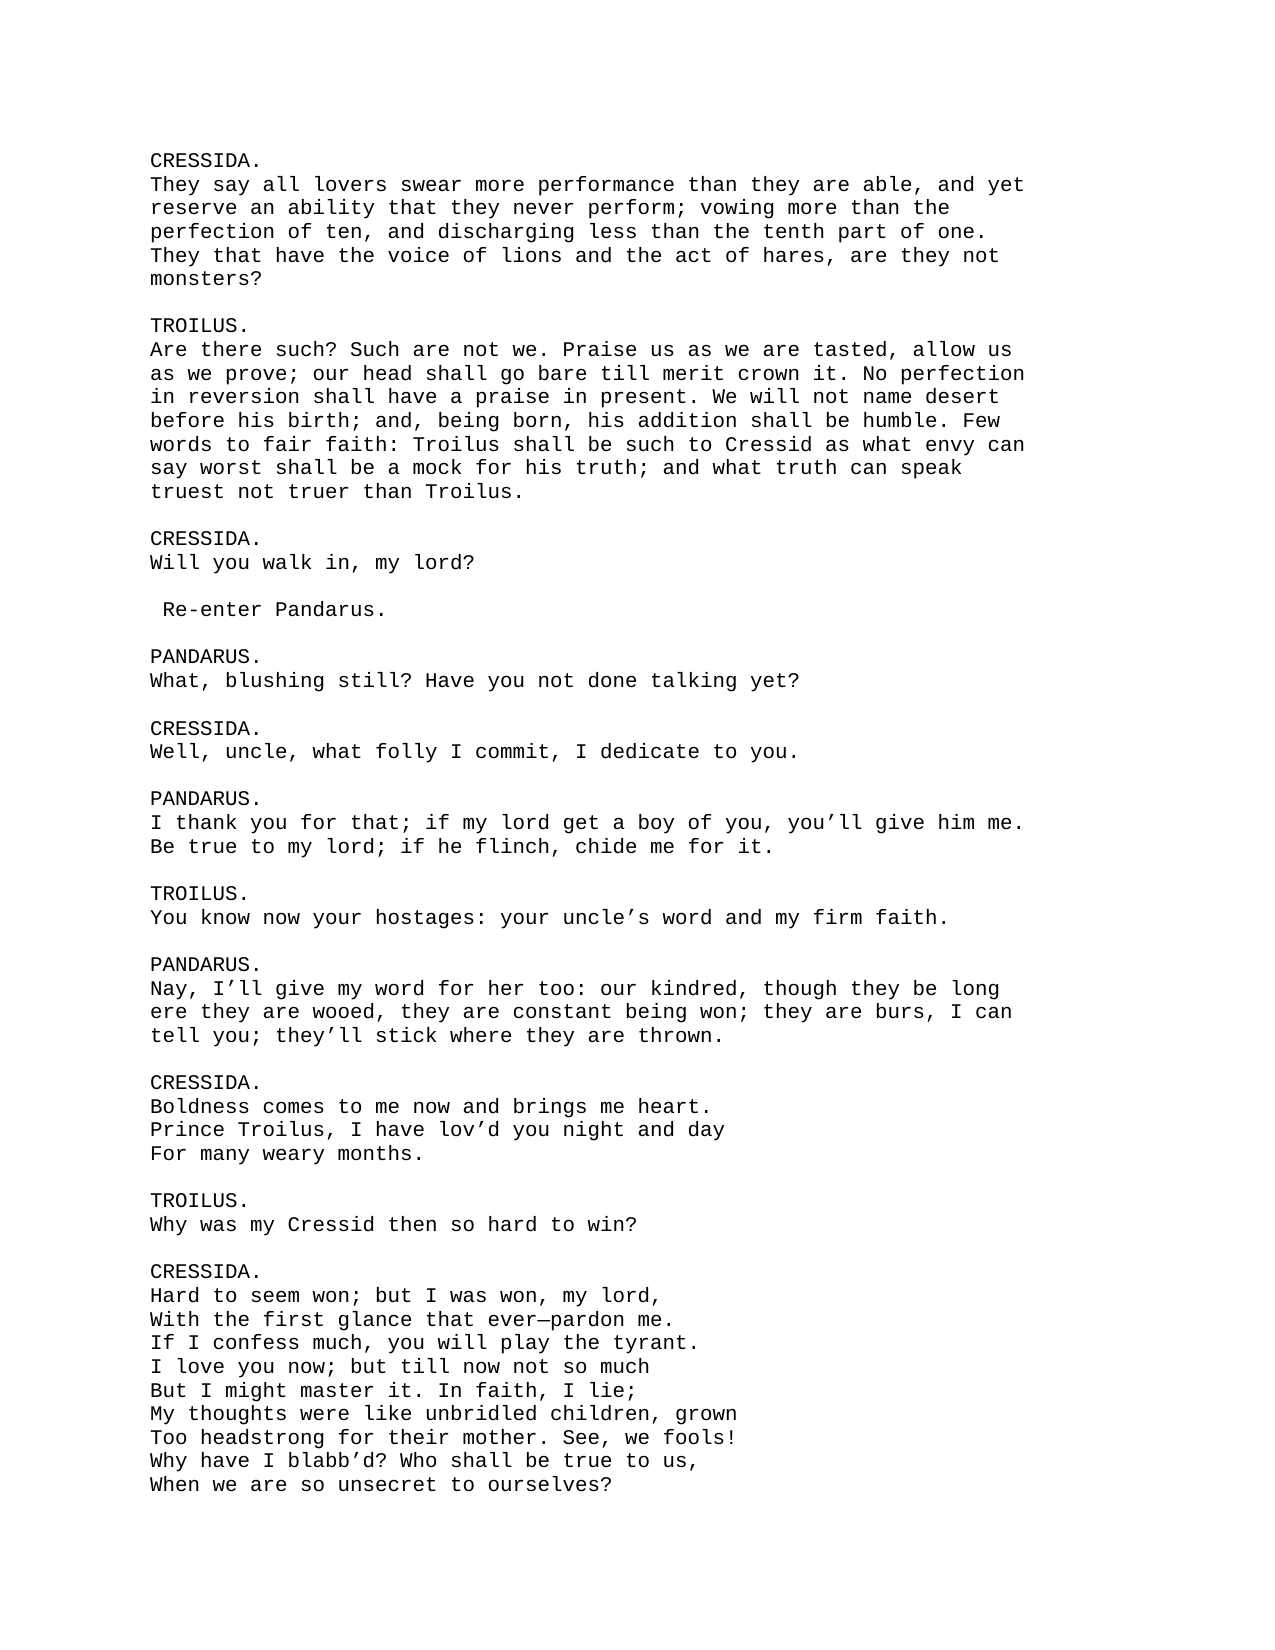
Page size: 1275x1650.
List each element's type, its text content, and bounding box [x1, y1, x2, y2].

text But I might master it. In faith, I lie; [150, 1379, 1125, 1403]
text I thank you for that; if my lord get a boy of you, you’ll give him me. [150, 812, 1125, 836]
text For many weary months. [150, 1143, 1125, 1167]
text Why was my Cressid then so hard to win? [150, 1214, 1125, 1238]
text You know now your hostages: your uncle’s word and my firm faith. [150, 907, 1125, 930]
text PANDARUS. [150, 647, 1125, 670]
text CRESSIDA. [150, 1261, 1125, 1285]
text If I confess much, you will play the tyrant. [150, 1332, 1125, 1356]
text Boldness comes to me now and brings me heart. [150, 1096, 1125, 1119]
text TROILUS. [150, 316, 1125, 339]
text Be true to my lord; if he flinch, chide me for it. [150, 836, 1125, 859]
text PANDARUS. [150, 788, 1125, 812]
text TROILUS. [150, 1190, 1125, 1214]
text What, blushing still? Have you not done talking yet? [150, 670, 1125, 694]
text TROILUS. [150, 883, 1125, 907]
text reserve an ability that they never perform; vowing more than the [150, 197, 1125, 221]
text Prince Troilus, I have lov’d you night and day [150, 1119, 1125, 1143]
text When we are so unsecret to ourselves? [150, 1474, 1125, 1498]
text With the first glance that ever—pardon me. [150, 1309, 1125, 1332]
text Too headstrong for their mother. See, we fools! [150, 1427, 1125, 1451]
text words to fair faith: Troilus shall be such to Cressid as what envy can [150, 434, 1125, 457]
text Are there such? Such are not we. Praise us as we are tasted, allow us [150, 339, 1125, 363]
text before his birth; and, being born, his addition shall be humble. Few [150, 410, 1125, 434]
text Re-enter Pandarus. [150, 599, 1125, 623]
text CRESSIDA. [150, 717, 1125, 741]
text Nay, I’ll give my word for her too: our kindred, though they be long [150, 978, 1125, 1001]
text They say all lovers swear more performance than they are able, and yet [150, 174, 1125, 197]
text tell you; they’ll stick where they are thrown. [150, 1025, 1125, 1048]
text They that have the voice of lions and the act of hares, are they not [150, 244, 1125, 268]
text CRESSIDA. [150, 1072, 1125, 1096]
text Hard to seem won; but I was won, my lord, [150, 1285, 1125, 1309]
text Well, uncle, what folly I commit, I dedicate to you. [150, 741, 1125, 765]
text Will you walk in, my lord? [150, 552, 1125, 576]
text perfection of ten, and discharging less than the tenth part of one. [150, 221, 1125, 244]
text in reversion shall have a praise in present. We will not name desert [150, 386, 1125, 410]
text CRESSIDA. [150, 150, 1125, 174]
text I love you now; but till now not so much [150, 1356, 1125, 1379]
text My thoughts were like unbridled children, grown [150, 1403, 1125, 1427]
text as we prove; our head shall go bare till merit crown it. No perfection [150, 363, 1125, 386]
text Why have I blabb’d? Who shall be true to us, [150, 1451, 1125, 1474]
text monsters? [150, 268, 1125, 292]
text PANDARUS. [150, 954, 1125, 978]
text truest not truer than Troilus. [150, 481, 1125, 505]
text ere they are wooed, they are constant being won; they are burs, I can [150, 1001, 1125, 1025]
text say worst shall be a mock for his truth; and what truth can speak [150, 457, 1125, 481]
text CRESSIDA. [150, 528, 1125, 552]
